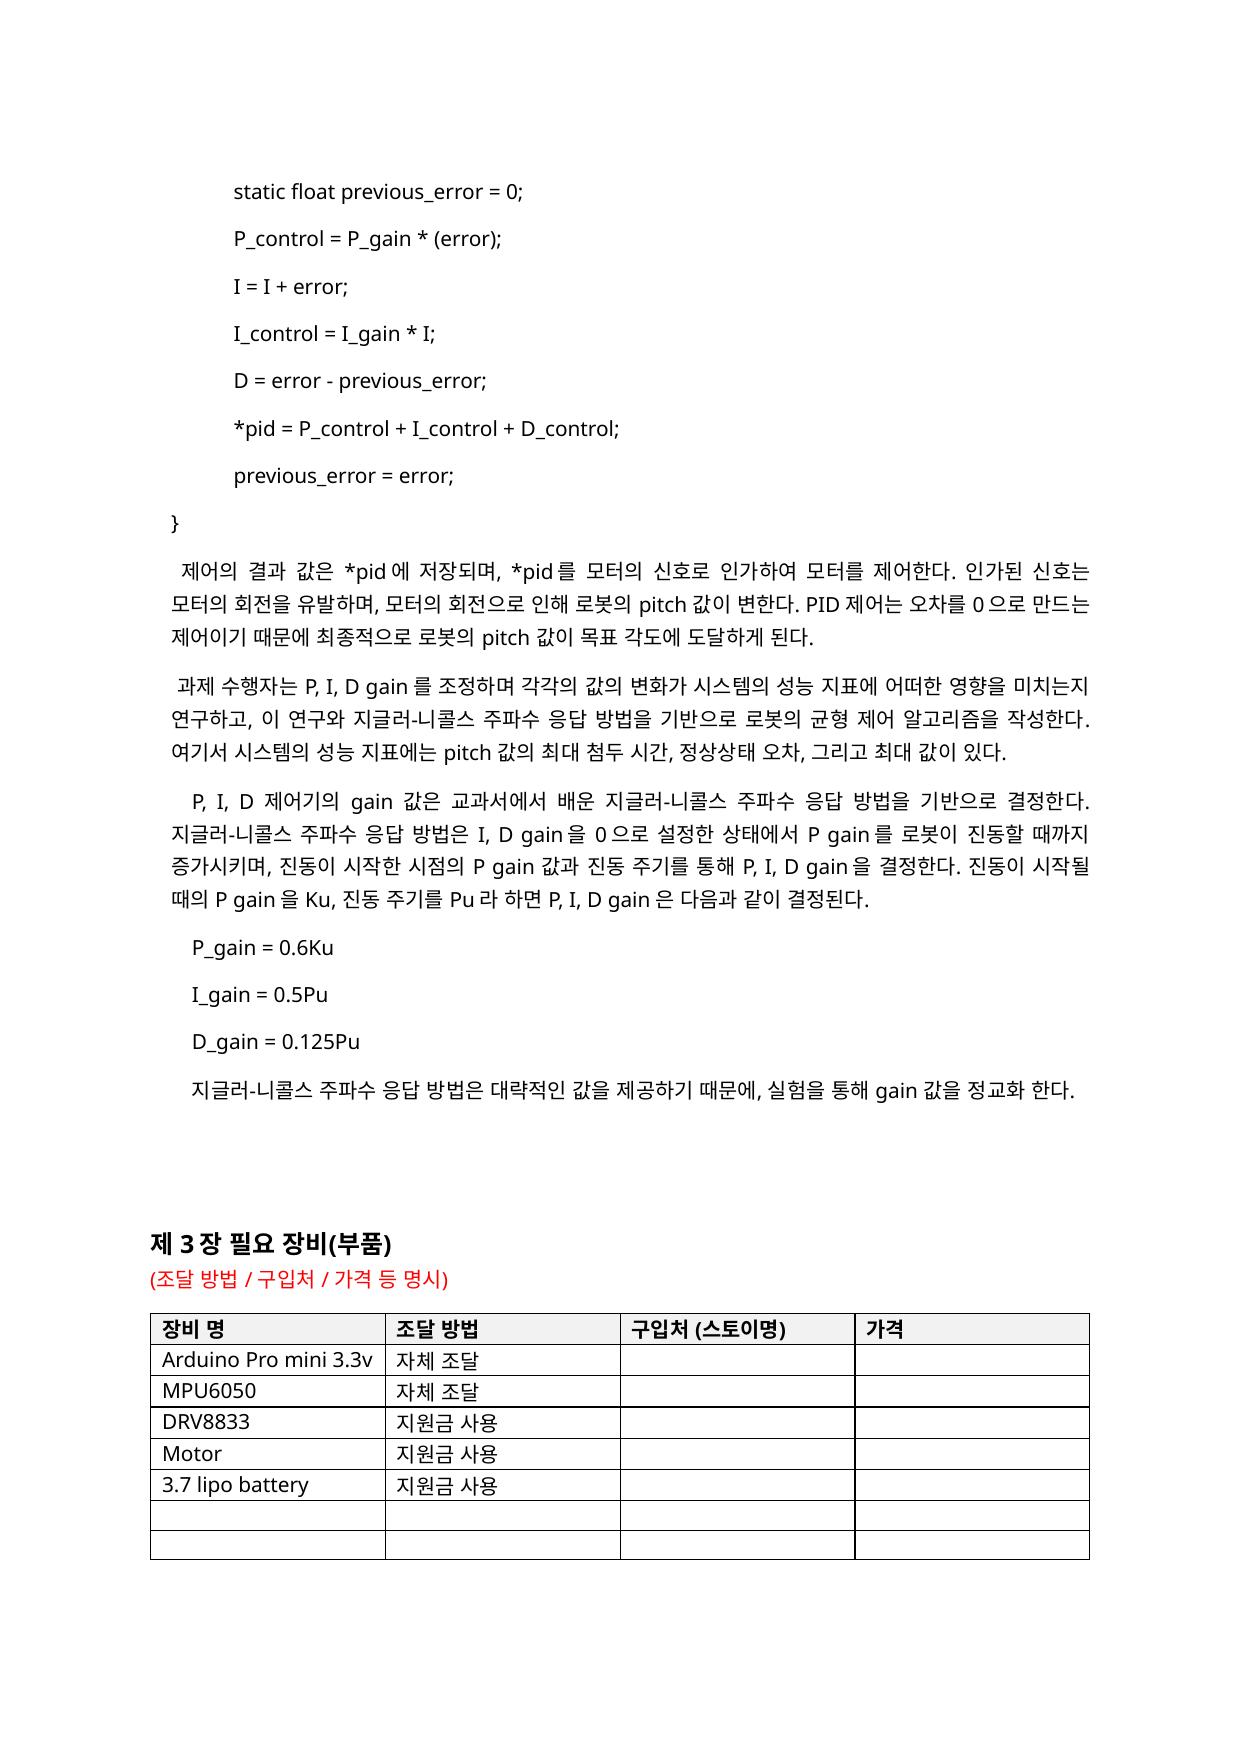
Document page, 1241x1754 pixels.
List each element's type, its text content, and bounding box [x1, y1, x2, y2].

table_cell MPU6050 [151, 1376, 385, 1406]
table_cell [621, 1439, 854, 1469]
table_cell [621, 1531, 854, 1559]
table_cell [151, 1531, 385, 1559]
table_cell 자체 조달 [386, 1345, 620, 1375]
text I_gain = 0.5Pu [171, 980, 1090, 1008]
text previous_error = error; [150, 461, 1090, 489]
table_cell DRV8833 [151, 1408, 385, 1438]
text *pid = P_control + I_control + D_control; [150, 414, 1090, 442]
table_cell [856, 1470, 1089, 1500]
table_cell [856, 1439, 1089, 1469]
table_cell [386, 1531, 620, 1559]
text D_gain = 0.125Pu [171, 1027, 1090, 1056]
table_cell [621, 1408, 854, 1438]
text 지글러-니콜스 주파수 응답 방법은 대략적인 값을 제공하기 때문에, 실험을 통해 gain 값을 정교화 한다. [171, 1074, 1090, 1105]
table_cell Arduino Pro mini 3.3v [151, 1345, 385, 1375]
text D = error - previous_error; [150, 366, 1090, 395]
table_cell [151, 1501, 385, 1530]
text } [171, 508, 1090, 537]
text 제 3장 필요 장비(부품) (조달 방법 / 구입처 / 가격 등 명시) [150, 1224, 1090, 1293]
table_cell [856, 1376, 1089, 1406]
table_header 구입처 (스토이명) [621, 1314, 854, 1344]
table_cell 자체 조달 [386, 1376, 620, 1406]
table_cell 지원금 사용 [386, 1408, 620, 1438]
text P_control = P_gain * (error); [150, 224, 1090, 253]
table_cell 지원금 사용 [386, 1439, 620, 1469]
table_cell Motor [151, 1439, 385, 1469]
table_cell 지원금 사용 [386, 1470, 620, 1500]
table_cell [856, 1408, 1089, 1438]
text P_gain = 0.6Ku [171, 933, 1090, 961]
text static float previous_error = 0; [171, 177, 1090, 206]
table_cell [386, 1501, 620, 1530]
text 제어의 결과 값은 *pid에 저장되며, *pid를 모터의 신호로 인가하여 모터를 제어한다. 인가된 신호는 모터의 회전을 유발하며, 모터의 회전으로 인해 로봇의 pitch 값이 변한다. PID 제어는 오차를 0으로 만드는 제어이기 때문에 최종적으로 로봇의 pitch 값이 목표 각도에 도달하게 된다. [171, 556, 1090, 651]
text 과제 수행자는 P, I, D gain를 조정하며 각각의 값의 변화가 시스템의 성능 지표에 어떠한 영향을 미치는지 연구하고, 이 연구와 지글러-니콜스 주파수 응답 방법을 기반으로 로봇의 균형 제어 알고리즘을 작성한다. 여기서 시스템의 성능 지표에는 pitch 값의 최대 첨두 시간, 정상상태 오차, 그리고 최대 값이 있다. [171, 670, 1090, 766]
table_cell [621, 1470, 854, 1500]
table_cell [856, 1345, 1089, 1375]
table_header 조달 방법 [386, 1314, 620, 1344]
table_cell [856, 1501, 1089, 1530]
text I = I + error; [150, 272, 1090, 300]
table_cell [621, 1376, 854, 1406]
table_cell [856, 1531, 1089, 1559]
table_cell [621, 1501, 854, 1530]
table_header 장비 명 [151, 1314, 385, 1344]
table_cell [621, 1345, 854, 1375]
text P, I, D 제어기의 gain 값은 교과서에서 배운 지글러-니콜스 주파수 응답 방법을 기반으로 결정한다. 지글러-니콜스 주파수 응답 방법은 I, D gain을 0으로 설정한 상태에서 P gain를 로봇이 진동할 때까지 증가시키며, 진동이 시작한 시점의 P gain 값과 진동 주기를 통해 P, I, D gain을 결정한다. 진동이 시작될 때의 P gain을 Ku, 진동 주기를 Pu라 하면 P, I, D gain은 다음과 같이 결정된다. [171, 785, 1090, 913]
table_header 가격 [856, 1314, 1089, 1344]
text I_control = I_gain * I; [150, 319, 1090, 347]
table_cell 3.7 lipo battery [151, 1470, 385, 1500]
